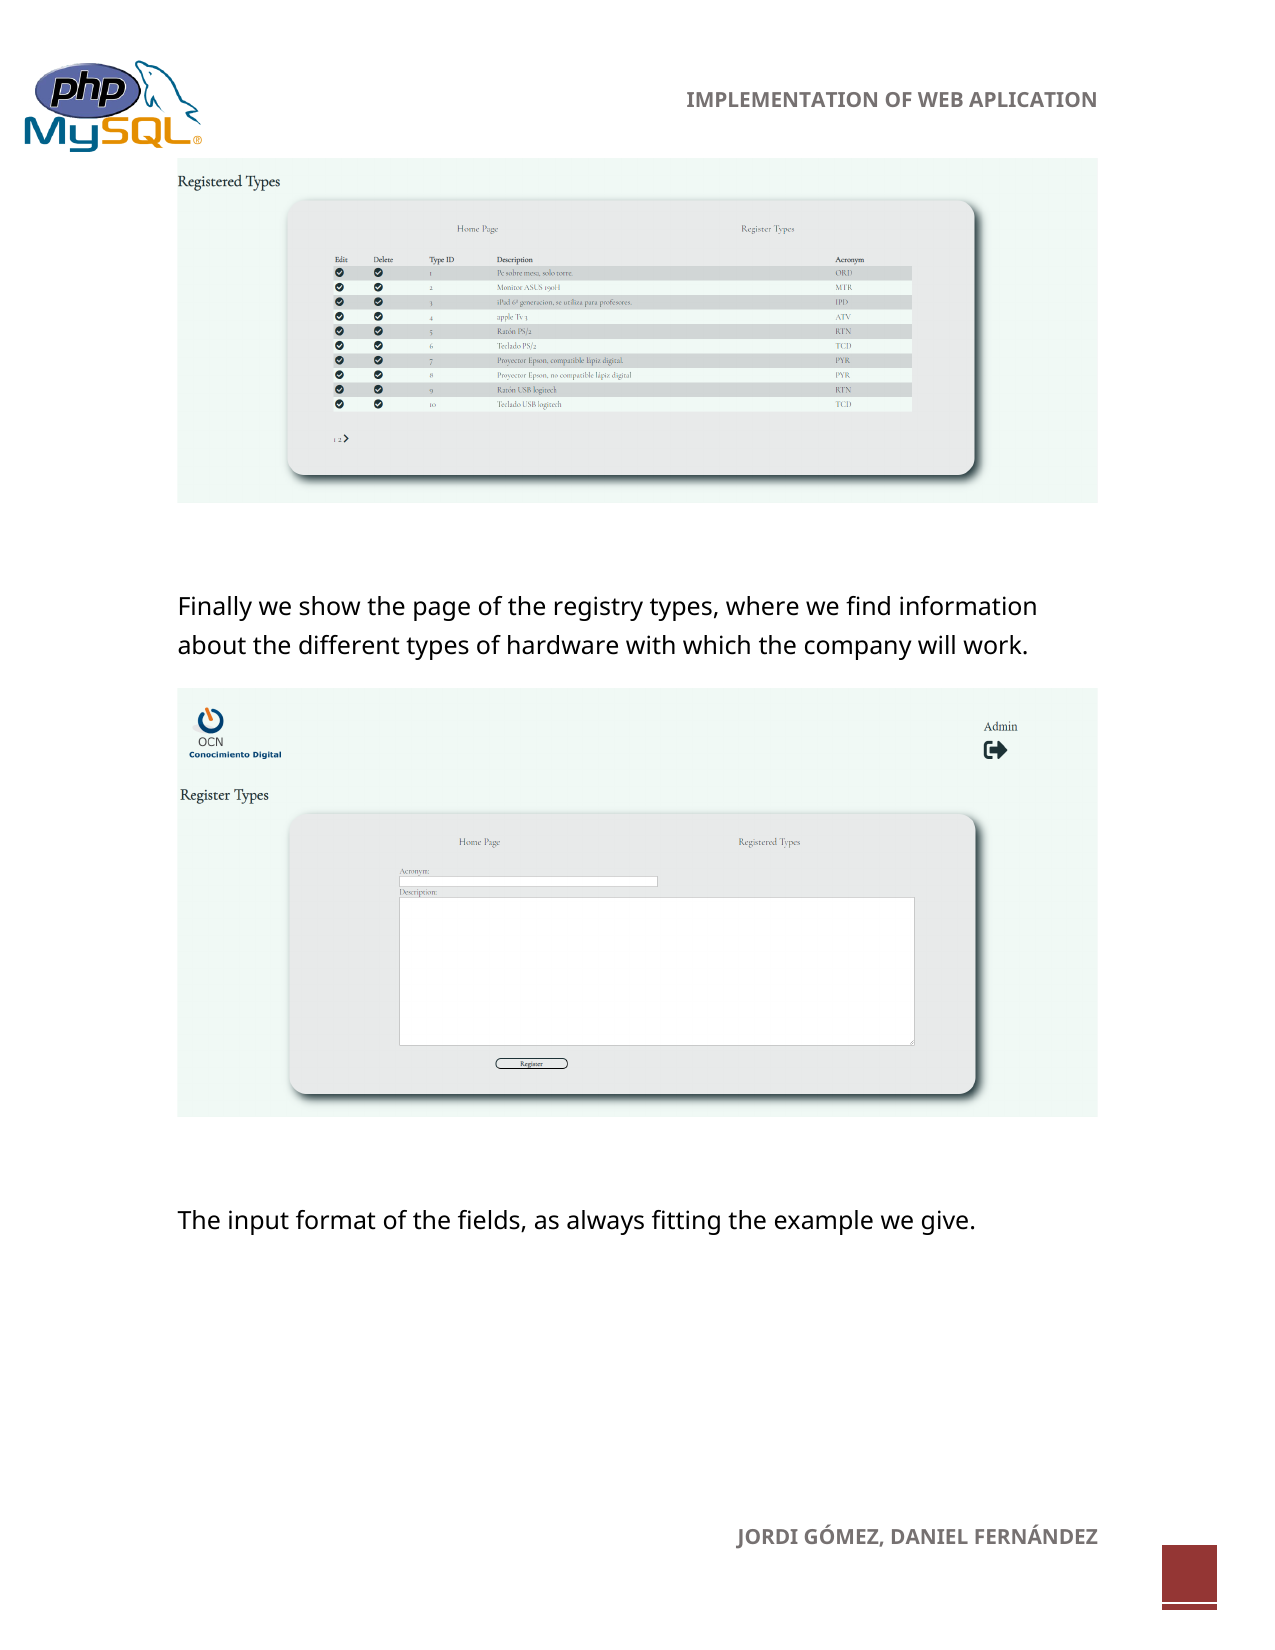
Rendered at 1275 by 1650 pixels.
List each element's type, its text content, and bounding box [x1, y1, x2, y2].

picture [177, 688, 1098, 1117]
text The input format of the fields, as always fitting the example we give. [177, 1203, 1098, 1237]
text Finally we show the page of the registry types, where we find information about the different types of hardware with which the company will work. [177, 589, 1098, 662]
picture [20, 9, 1098, 503]
